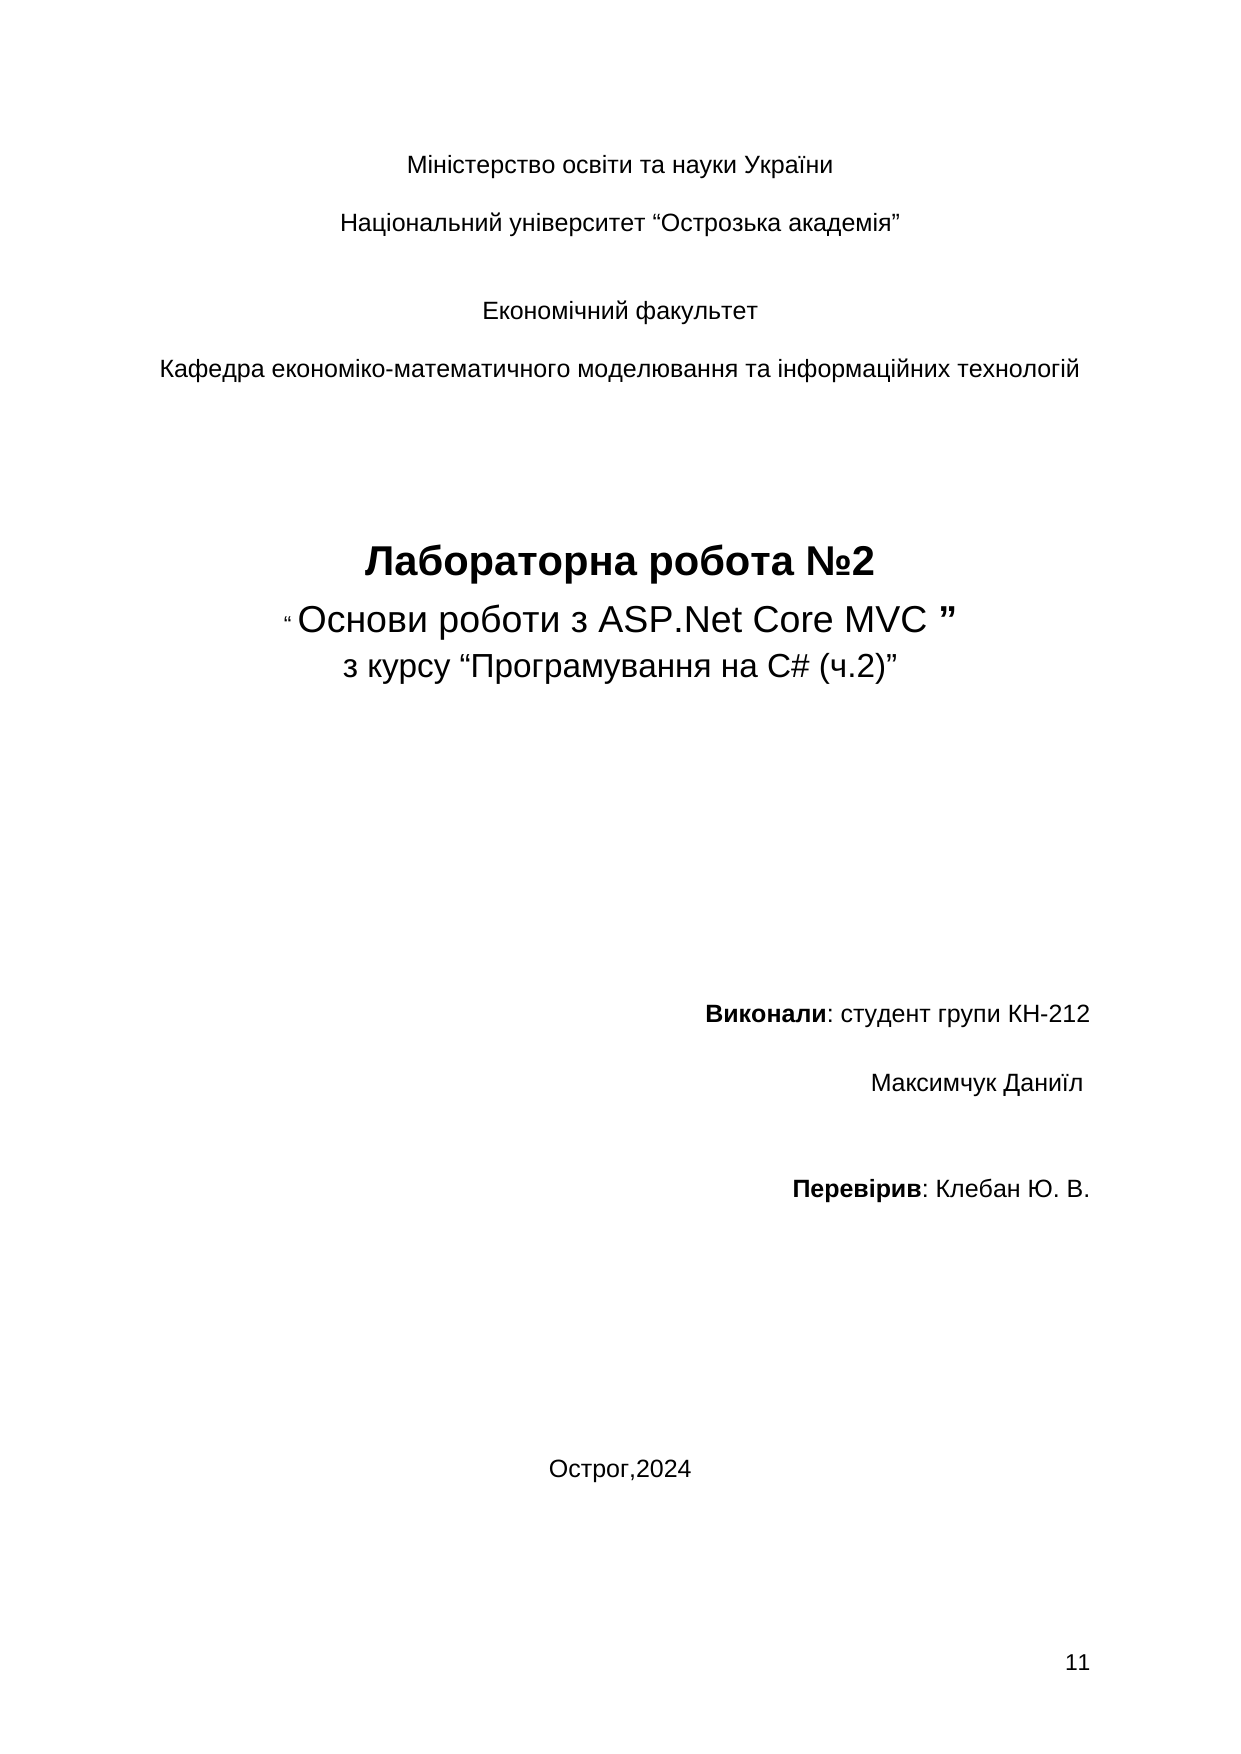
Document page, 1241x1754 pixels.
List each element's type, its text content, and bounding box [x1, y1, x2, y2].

text Острог,2024 [150, 1454, 1090, 1483]
text Кафедра економіко-математичного моделювання та інформаційних технологій [150, 354, 1090, 383]
text Перевірив: Клебан Ю. В. [150, 1174, 1090, 1203]
text “ Основи роботи з ASP.Net Core MVC ” [150, 597, 1090, 640]
text Економічний факультет [150, 296, 1090, 324]
text Виконали: студент групи КН-212 [150, 999, 1090, 1028]
text Міністерство освіти та науки України [150, 150, 1090, 179]
subtitle Лабораторна робота №2 [150, 537, 1090, 584]
text з курсу “Програмування на C# (ч.2)” [150, 646, 1090, 685]
text Максимчук Даниїл [150, 1068, 1090, 1136]
text Національний університет “Острозька академія” [150, 208, 1090, 267]
